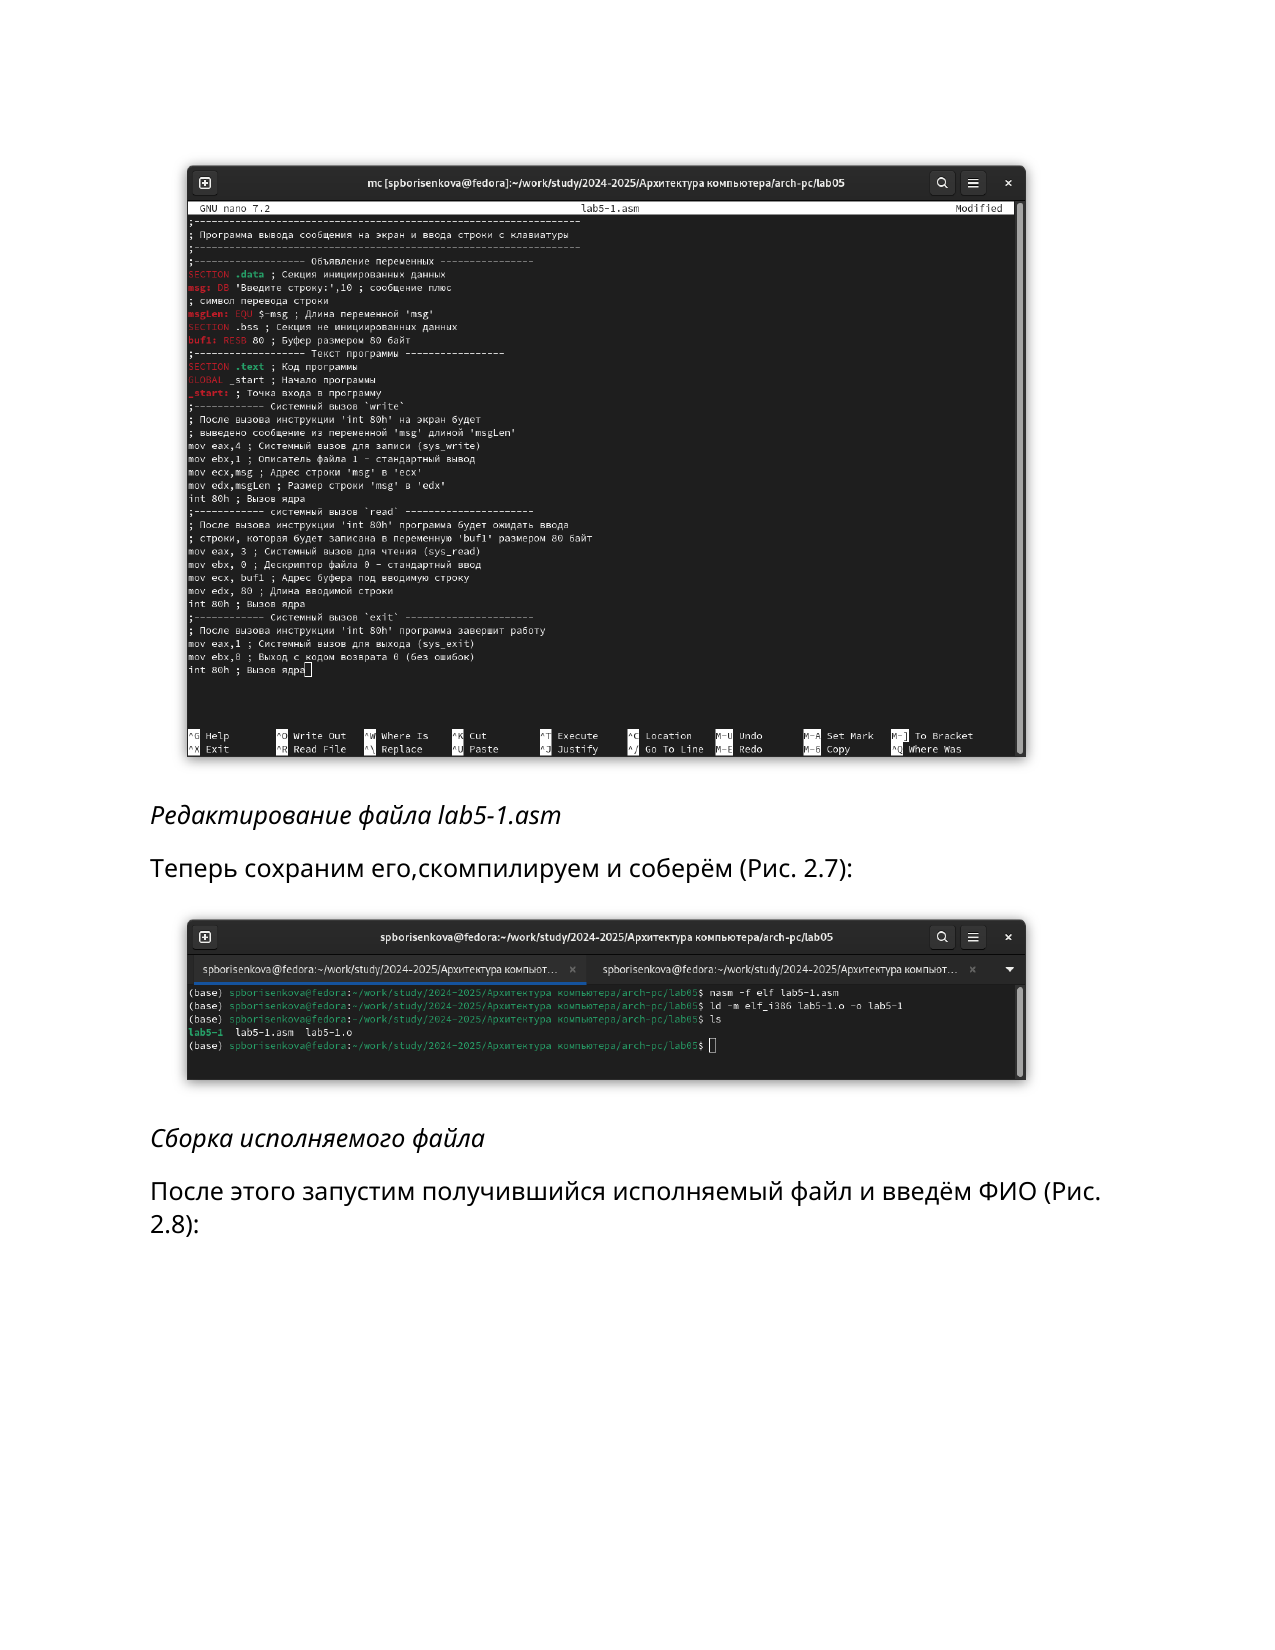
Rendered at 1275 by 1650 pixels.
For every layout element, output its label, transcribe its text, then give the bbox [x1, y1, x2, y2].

picture [168, 150, 1044, 777]
text Редактирование файла lab5-1.asm [150, 798, 1125, 832]
text После этого запустим получившийся исполняемый файл и введём ФИО (Рис. 2.8): [150, 1173, 1125, 1241]
text Теперь сохраним его,скомпилируем и соберём (Рис. 2.7): [150, 851, 1125, 885]
text Сборка исполняемого файла [150, 1120, 1125, 1154]
picture [168, 903, 1044, 1100]
